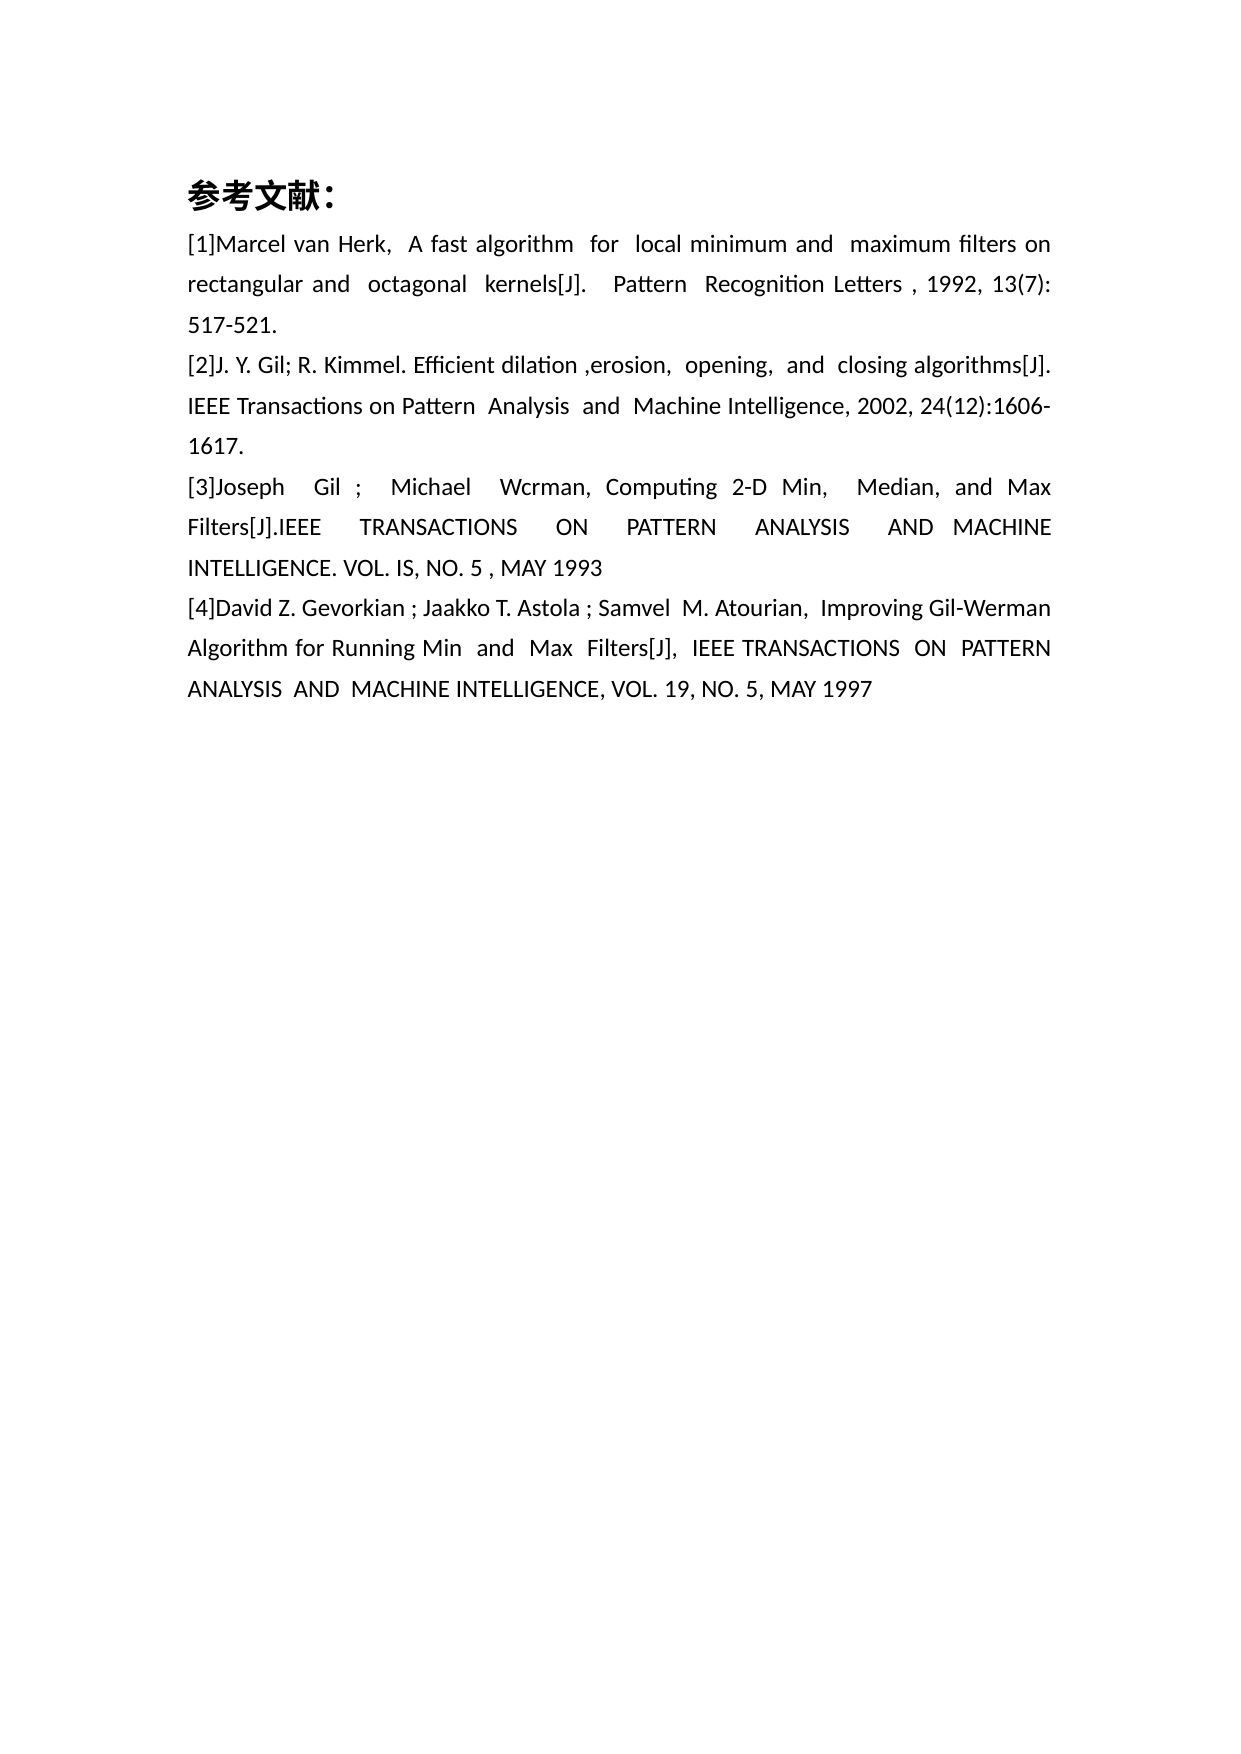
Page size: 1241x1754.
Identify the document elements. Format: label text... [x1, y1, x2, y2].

text 参考文献： [187, 162, 1053, 227]
text [1]Marcel van Herk, A fast algorithm for local minimum and maximum filters on rectangular and octagonal kernels[J]. Pattern Recognition Letters , 1992, 13(7): 517-521. [187, 227, 1053, 341]
text [3]Joseph Gil ; Michael Wcrman, Computing 2-D Min, Median, and Max Filters[J].IEEE TRANSACTIONS ON PATTERN ANALYSIS AND MACHINE INTELLIGENCE. VOL. IS, NO. 5 , MAY 1993 [187, 470, 1053, 583]
text [2]J. Y. Gil; R. Kimmel. Efficient dilation ,erosion, opening, and closing algorithms[J]. IEEE Transactions on Pattern Analysis and Machine Intelligence, 2002, 24(12):1606-1617. [187, 348, 1053, 462]
text [4]David Z. Gevorkian ; Jaakko T. Astola ; Samvel M. Atourian, Improving Gil-Werman Algorithm for Running Min and Max Filters[J], IEEE TRANSACTIONS ON PATTERN ANALYSIS AND MACHINE INTELLIGENCE, VOL. 19, NO. 5, MAY 1997 [187, 591, 1053, 705]
